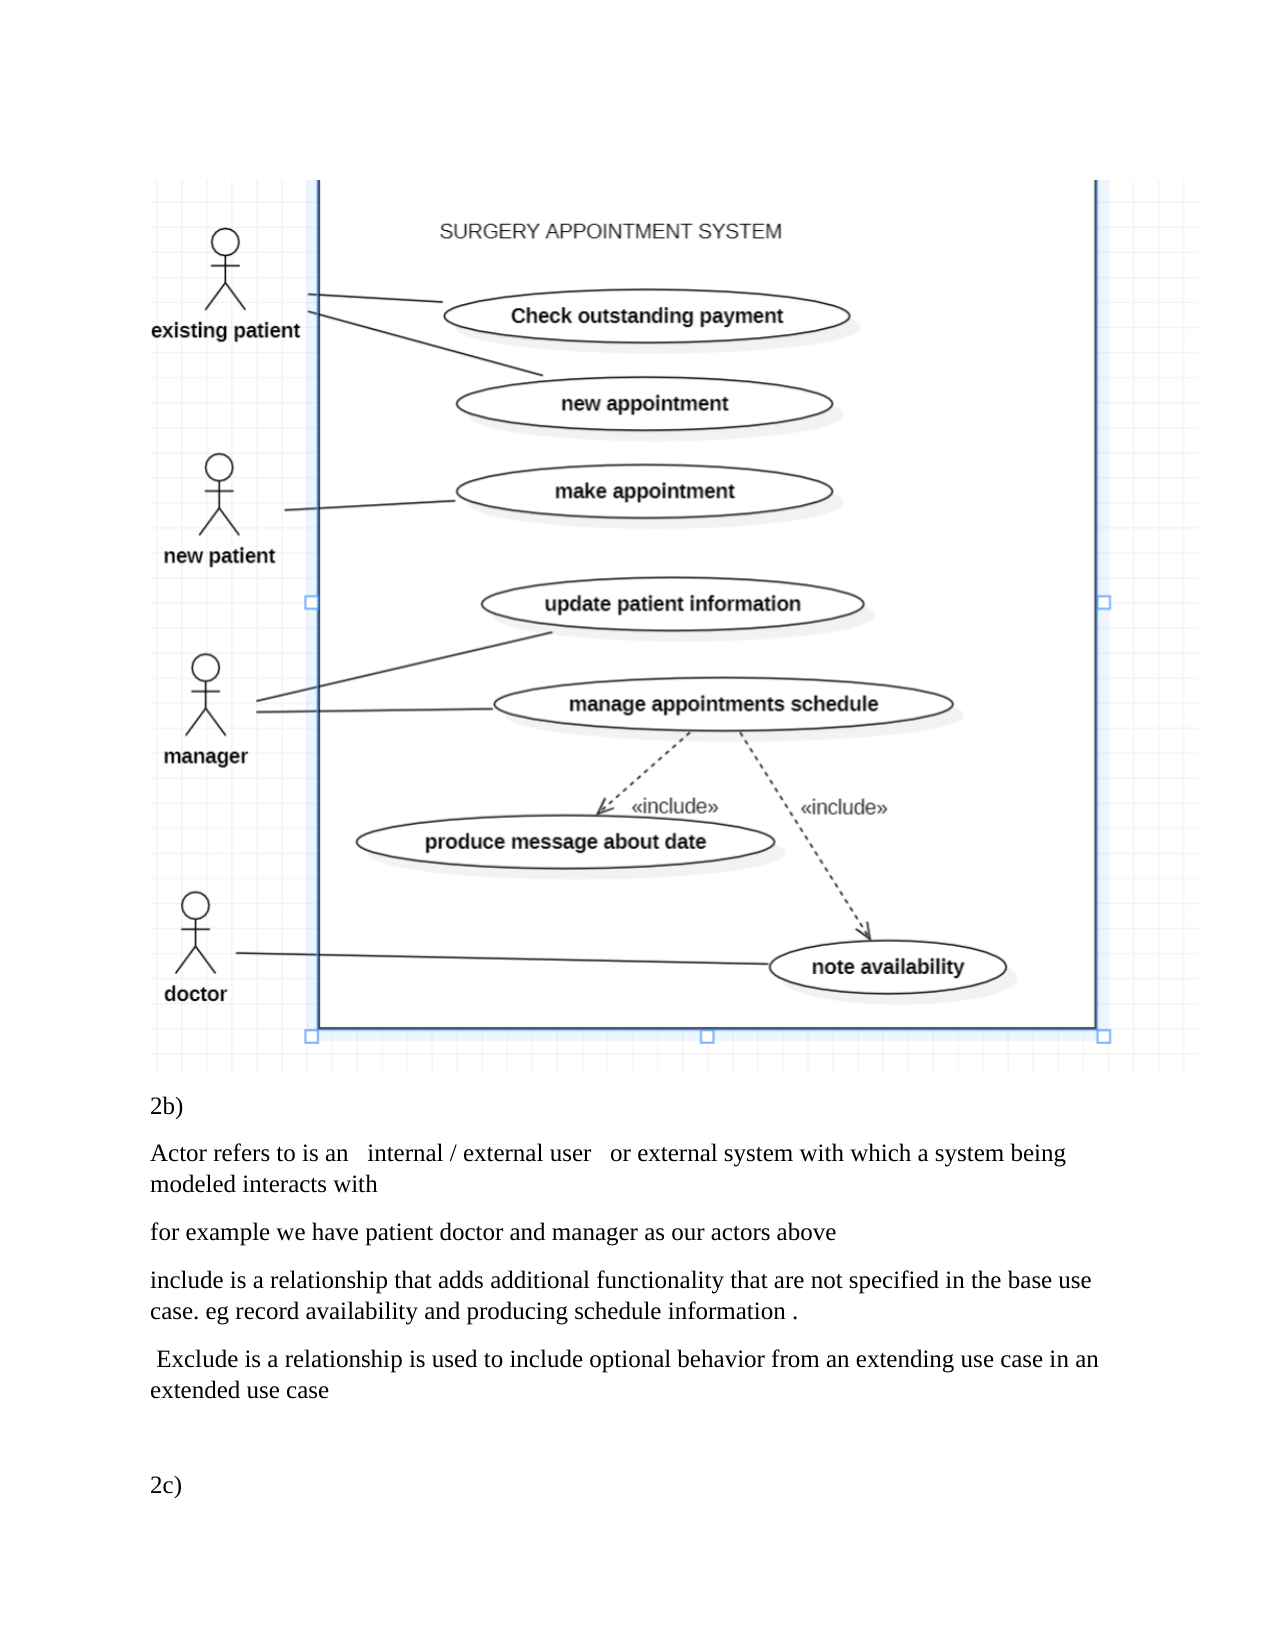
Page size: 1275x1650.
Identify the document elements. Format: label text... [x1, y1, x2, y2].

picture [150, 180, 1198, 1072]
text 2b) [150, 1091, 1125, 1119]
text 2c) [150, 1470, 1125, 1499]
text include is a relationship that adds additional functionality that are not specified in the base use case. eg record availability and producing schedule information . [150, 1265, 1125, 1325]
text Exclude is a relationship is used to include optional behavior from an extending use case in an extended use case [150, 1344, 1125, 1403]
text for example we have patient doctor and manager as our actors above [150, 1217, 1125, 1246]
text Actor refers to is an internal / external user or external system with which a system being modeled interacts with [150, 1138, 1125, 1198]
